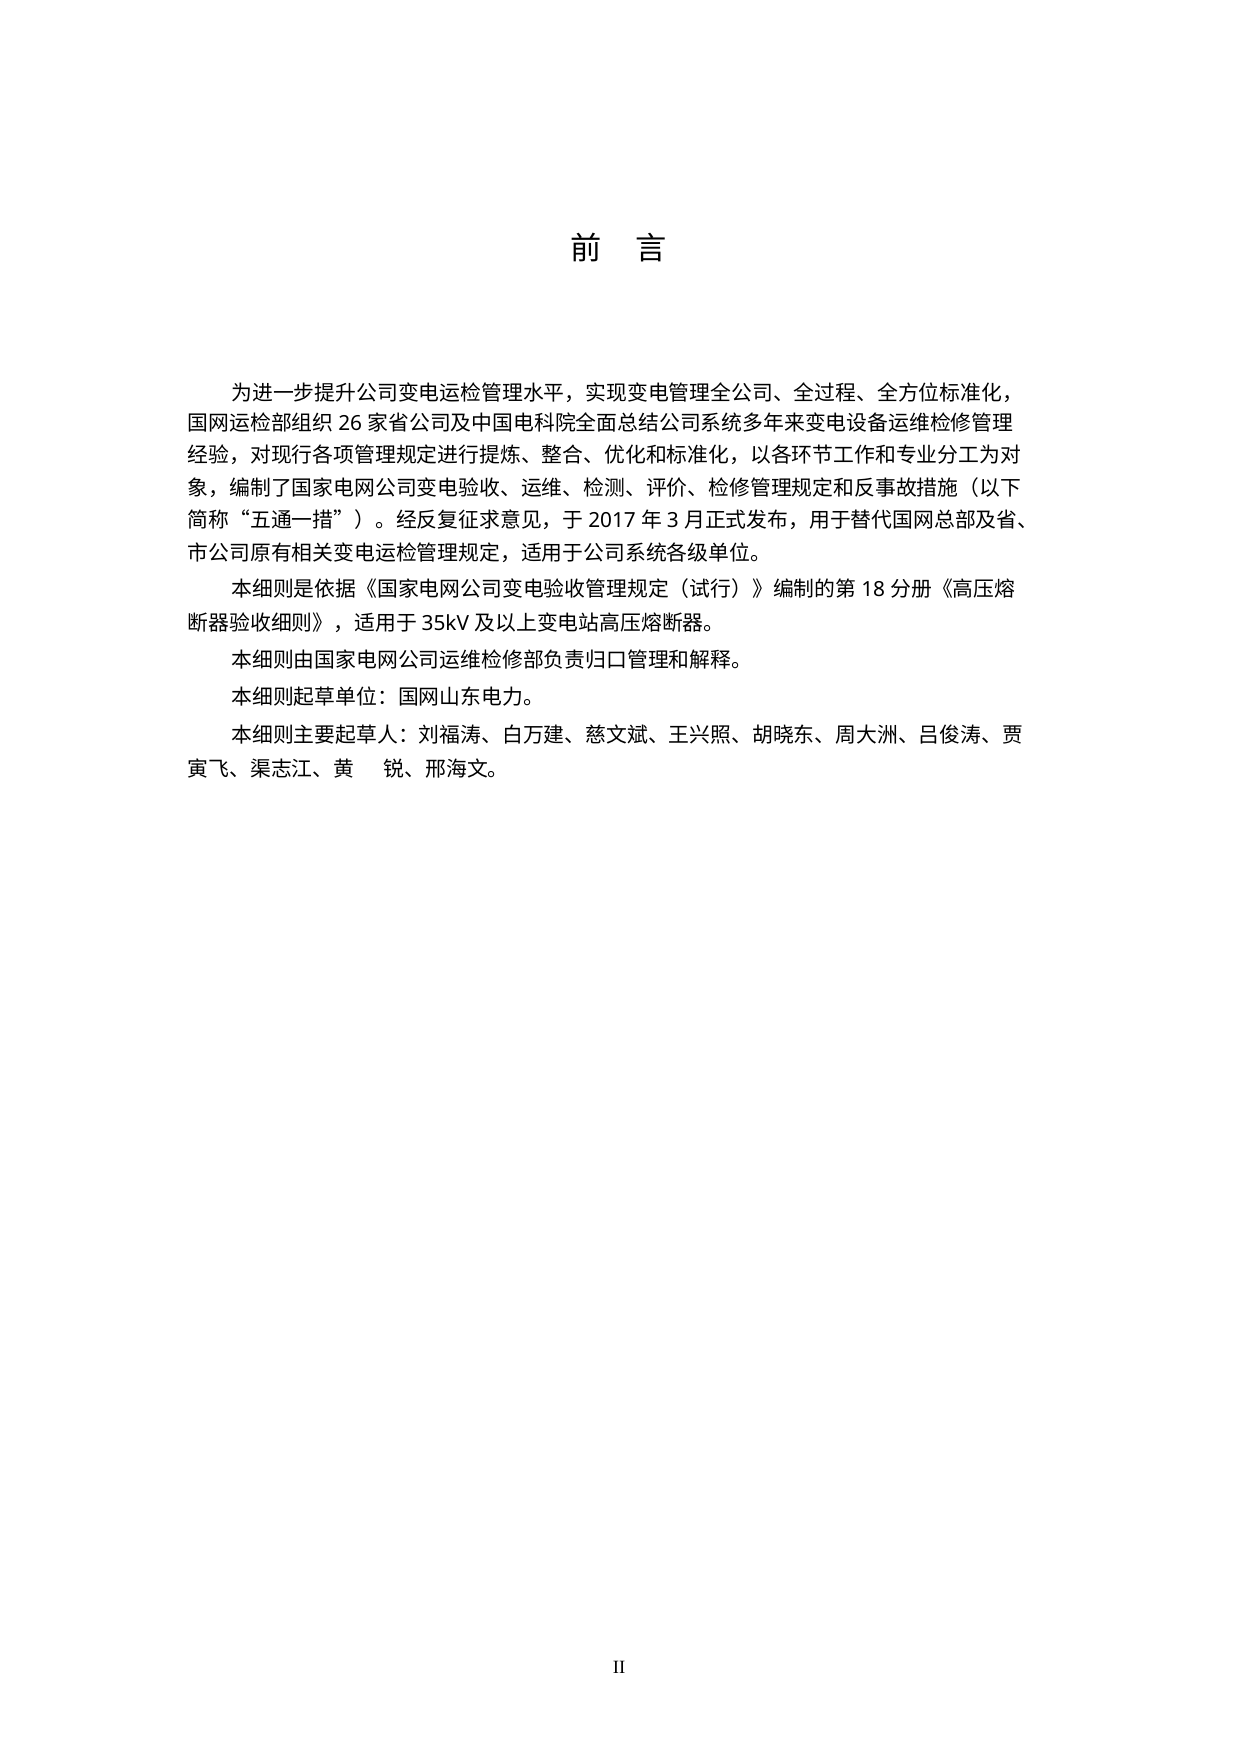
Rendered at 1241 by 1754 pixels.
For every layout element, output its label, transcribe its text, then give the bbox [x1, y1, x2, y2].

text 言 [636, 233, 1240, 266]
text 前 [570, 233, 634, 266]
text 本细则由国家电网公司运维检修部负责归口管理和解释。 [231, 637, 1240, 674]
text 象，编制了国家电网公司变电验收、运维、检测、评价、检修管理规定和反事故措施（以下 [187, 469, 1240, 502]
text 本细则起草单位：国网山东电力。 [231, 674, 1240, 712]
text 经验，对现行各项管理规定进行提炼、整合、优化和标准化，以各环节工作和专业分工为对 [187, 437, 1240, 469]
text 断器验收细则》，适用于 35kV 及以上变电站高压熔断器。 [187, 604, 1240, 637]
text 本细则主要起草人：刘福涛、白万建、慈文斌、王兴照、胡晓东、周大洲、吕俊涛、贾 [231, 712, 1240, 750]
text 简称“五通一措”）。经反复征求意见，于 2017 年 3 月正式发布，用于替代国网总部及省、 [187, 502, 1240, 534]
text 本细则是依据《国家电网公司变电验收管理规定（试行）》编制的第 18 分册《高压熔 [231, 567, 1240, 604]
text 为进一步提升公司变电运检管理水平，实现变电管理全公司、全过程、全方位标准化， [231, 383, 1240, 404]
text II [613, 1657, 1240, 1678]
text 市公司原有相关变电运检管理规定，适用于公司系统各级单位。 [187, 534, 1240, 567]
text 国网运检部组织 26 家省公司及中国电科院全面总结公司系统多年来变电设备运维检修管理 [187, 404, 1240, 437]
text 寅飞、渠志江、黄 [187, 750, 382, 782]
text 锐、邢海文。 [383, 750, 612, 782]
